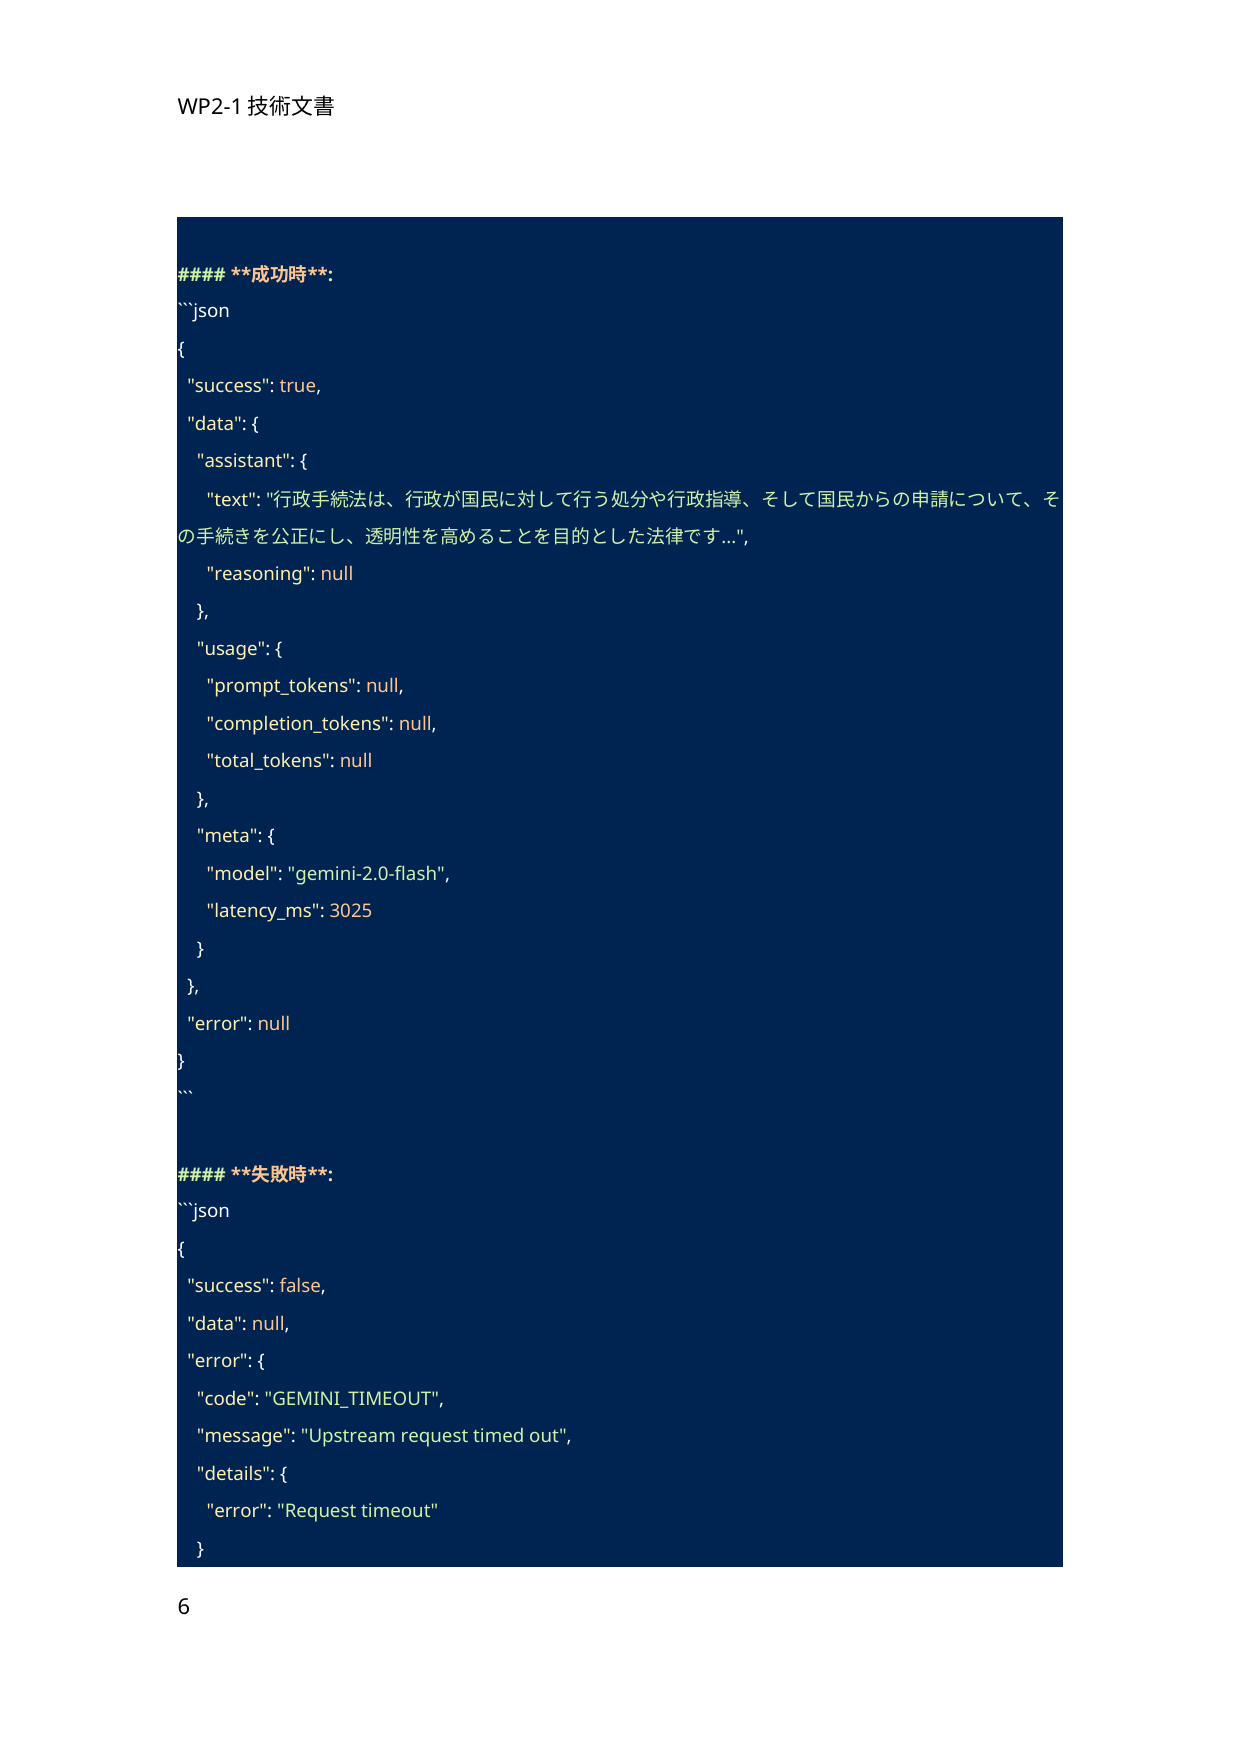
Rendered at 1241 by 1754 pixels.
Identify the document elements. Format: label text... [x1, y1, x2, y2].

text { [177, 1229, 1063, 1267]
text "message": "Upstream request timed out", [177, 1417, 1063, 1454]
text ``` [177, 1079, 1063, 1117]
text { [177, 329, 1063, 367]
text } [177, 1529, 1063, 1567]
text "details": { [177, 1454, 1063, 1492]
text "reasoning": null [177, 554, 1063, 592]
text "code": "GEMINI_TIMEOUT", [177, 1379, 1063, 1417]
text ```json [177, 1192, 1063, 1229]
text "meta": { [177, 817, 1063, 854]
text "prompt_tokens": null, [177, 667, 1063, 704]
text } [177, 1042, 1063, 1079]
text "success": true, [177, 367, 1063, 404]
text "data": { [177, 404, 1063, 442]
text }, [177, 779, 1063, 817]
text #### **成功時**: [177, 254, 1063, 292]
text "latency_ms": 3025 [177, 892, 1063, 929]
text ```json [177, 292, 1063, 329]
text "data": null, [177, 1304, 1063, 1342]
text "error": "Request timeout" [177, 1492, 1063, 1529]
text "model": "gemini-2.0-flash", [177, 854, 1063, 892]
text }, [177, 967, 1063, 1004]
text "completion_tokens": null, [177, 704, 1063, 742]
text "total_tokens": null [177, 742, 1063, 779]
text } [177, 929, 1063, 967]
text "error": null [177, 1004, 1063, 1042]
text "assistant": { [177, 442, 1063, 479]
text #### **失敗時**: [177, 1154, 1063, 1192]
text "success": false, [177, 1267, 1063, 1304]
text "text": "行政手続法は、行政が国民に対して行う処分や行政指導、そして国民からの申請について、その手続きを公正にし、透明性を高めることを目的とした法律です...", [177, 479, 1063, 554]
text }, [177, 592, 1063, 629]
text "usage": { [177, 629, 1063, 667]
text "error": { [177, 1342, 1063, 1379]
